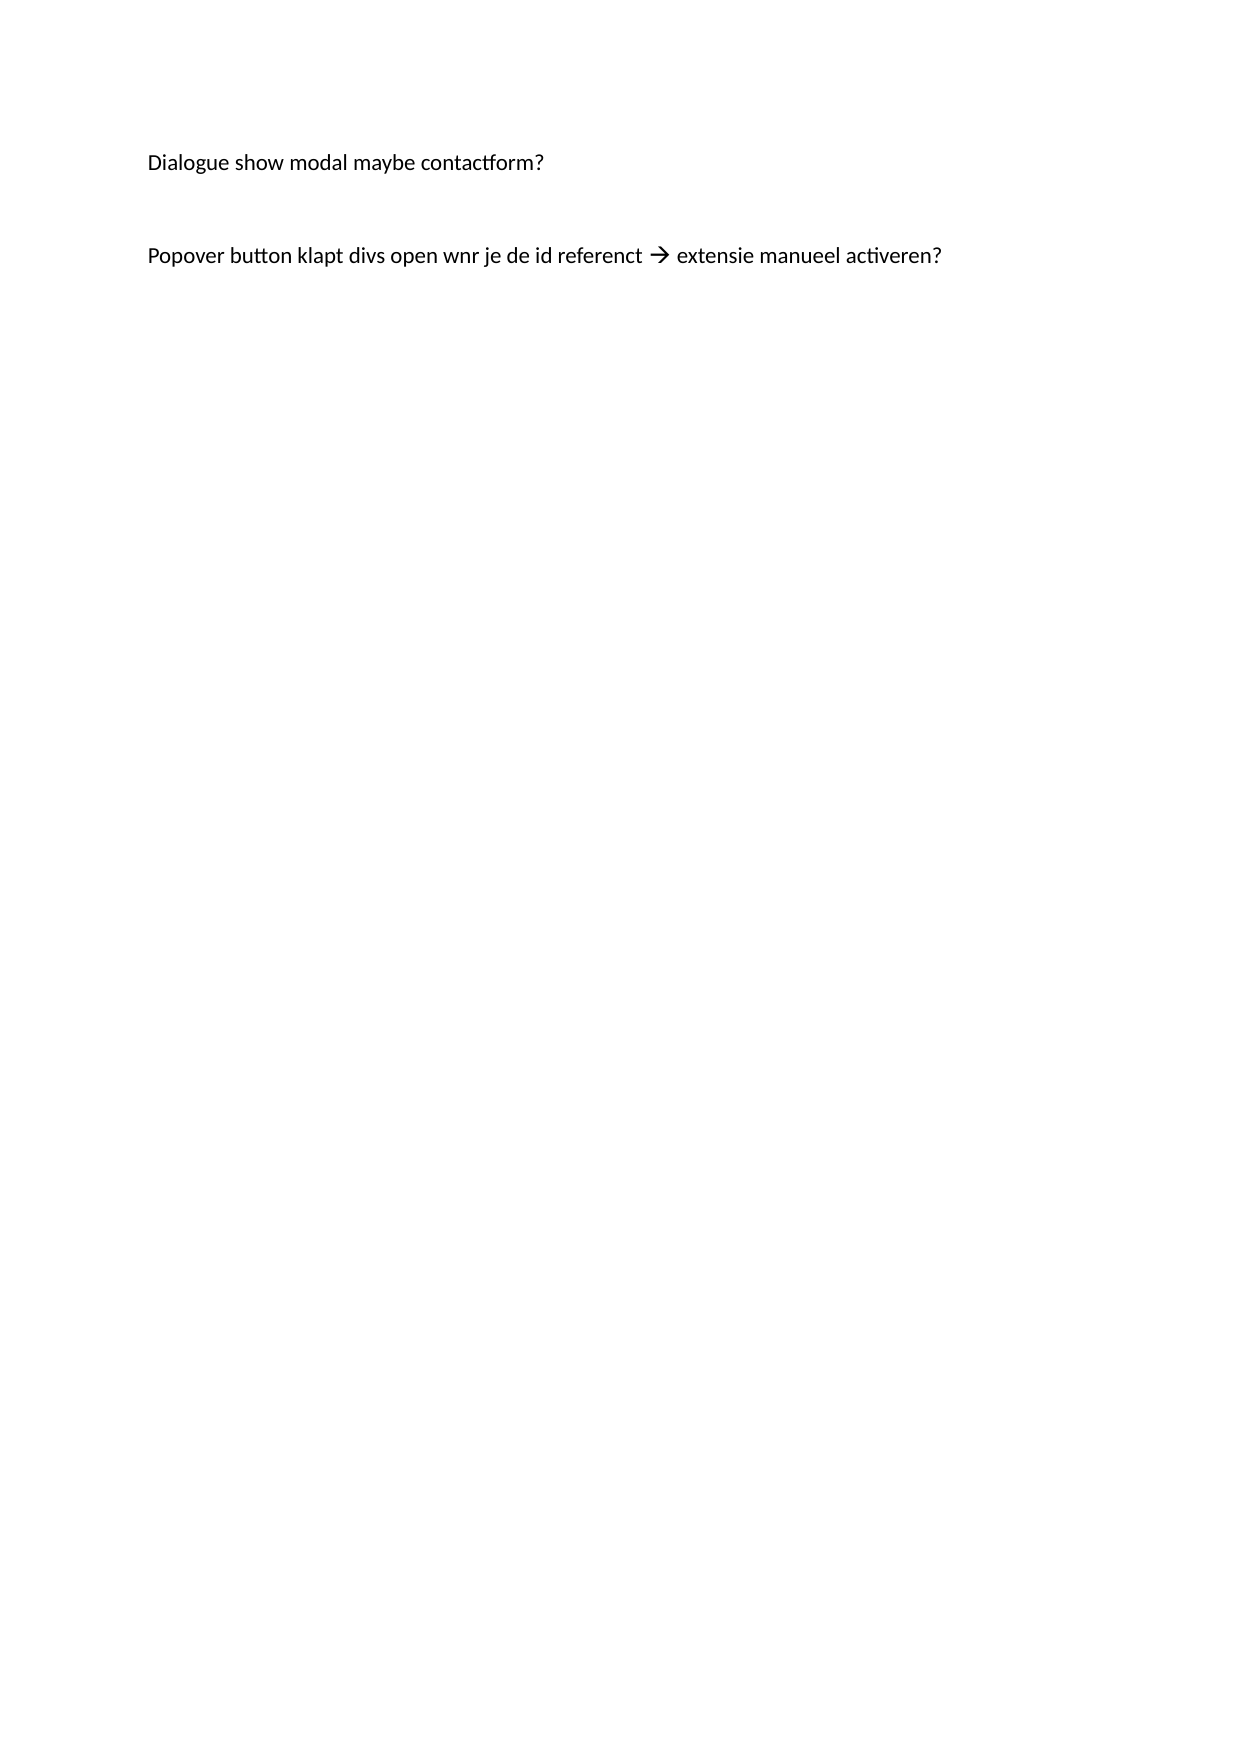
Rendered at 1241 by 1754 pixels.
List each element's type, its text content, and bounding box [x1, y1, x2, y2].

text Popover button klapt divs open wnr je de id referenct extensie manueel activeren? [148, 241, 1093, 269]
text Dialogue show modal maybe contactform? [148, 148, 1093, 176]
